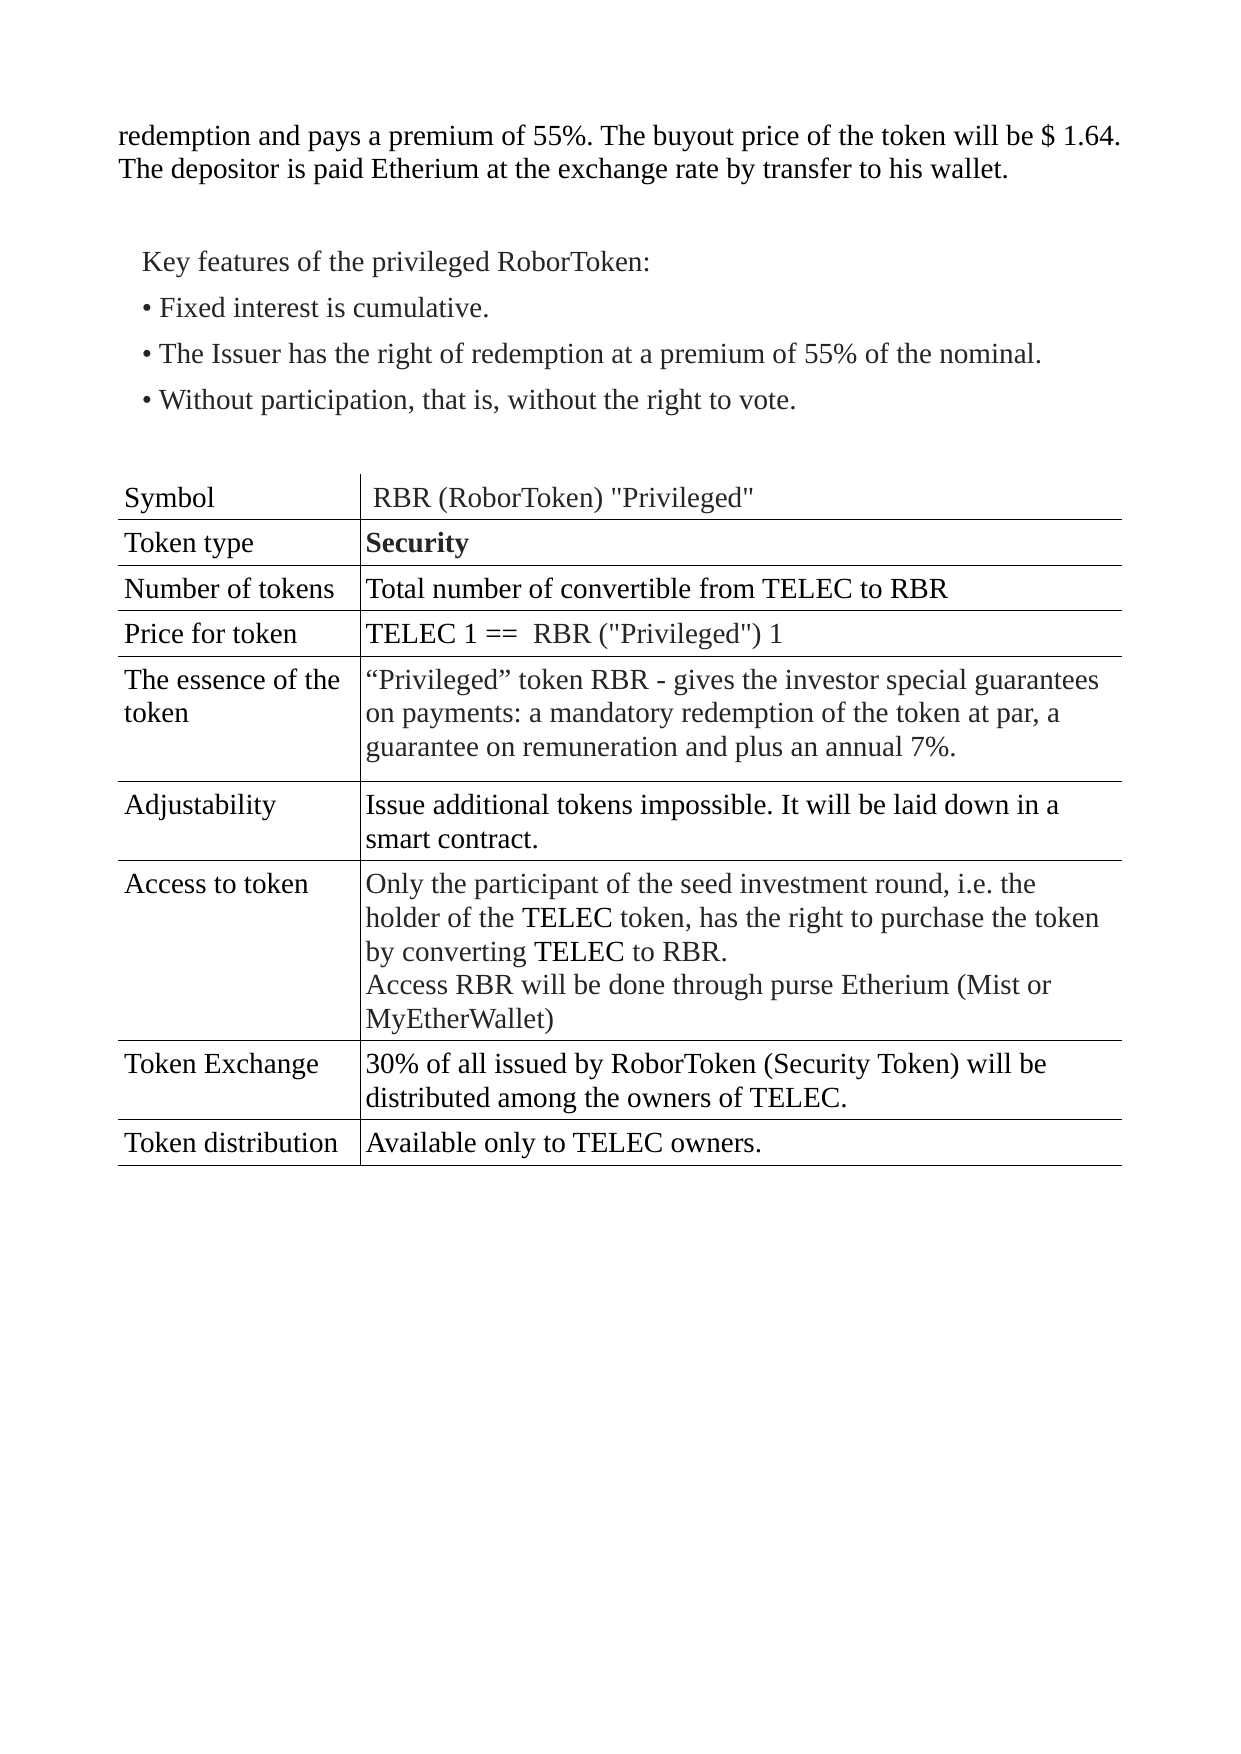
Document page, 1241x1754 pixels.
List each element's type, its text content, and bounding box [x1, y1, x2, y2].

table_cell Access to token [118, 861, 360, 1040]
text • Without participation, that is, without the right to vote. [118, 382, 1122, 415]
table_cell 30% of all issued by RoborToken (Security Token) will be distributed among the owners of TELEC. [361, 1041, 1122, 1119]
table_cell Only the participant of the seed investment round, i.e. the holder of the TELEC token, has the right to purchase the token by converting TELEC to RBR. Access RBR will be done through purse Etherium (Mist or MyEtherWallet) [361, 861, 1122, 1040]
table_cell “Privileged” token RBR - gives the investor special guarantees on payments: a mandatory redemption of the token at par, a guarantee on remuneration and plus an annual 7%. [361, 657, 1122, 781]
table_cell Available only to TELEC owners. [361, 1120, 1122, 1164]
table_cell TELEC 1 == RBR ("Privileged") 1 [361, 611, 1122, 656]
table_cell Token Exchange [118, 1041, 360, 1119]
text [118, 118, 1122, 185]
table_header RBR (RoborToken) "Privileged" [361, 474, 1122, 519]
table_cell Number of tokens [118, 566, 360, 610]
table_cell Adjustability [118, 782, 360, 860]
table_cell Token type [118, 520, 360, 564]
table_cell Total number of convertible from TELEC to RBR [361, 566, 1122, 610]
table_cell Issue additional tokens impossible. It will be laid down in a smart contract. [361, 782, 1122, 860]
text • The Issuer has the right of redemption at a premium of 55% of the nominal. [118, 336, 1122, 369]
table_cell Price for token [118, 611, 360, 656]
text Key features of the privileged RoborToken: [118, 244, 1122, 277]
table_cell Token distribution [118, 1120, 360, 1164]
text • Fixed interest is cumulative. [118, 290, 1122, 323]
table_cell Security [361, 520, 1122, 564]
table_cell The essence of the token [118, 657, 360, 781]
table_header Symbol [118, 474, 360, 519]
